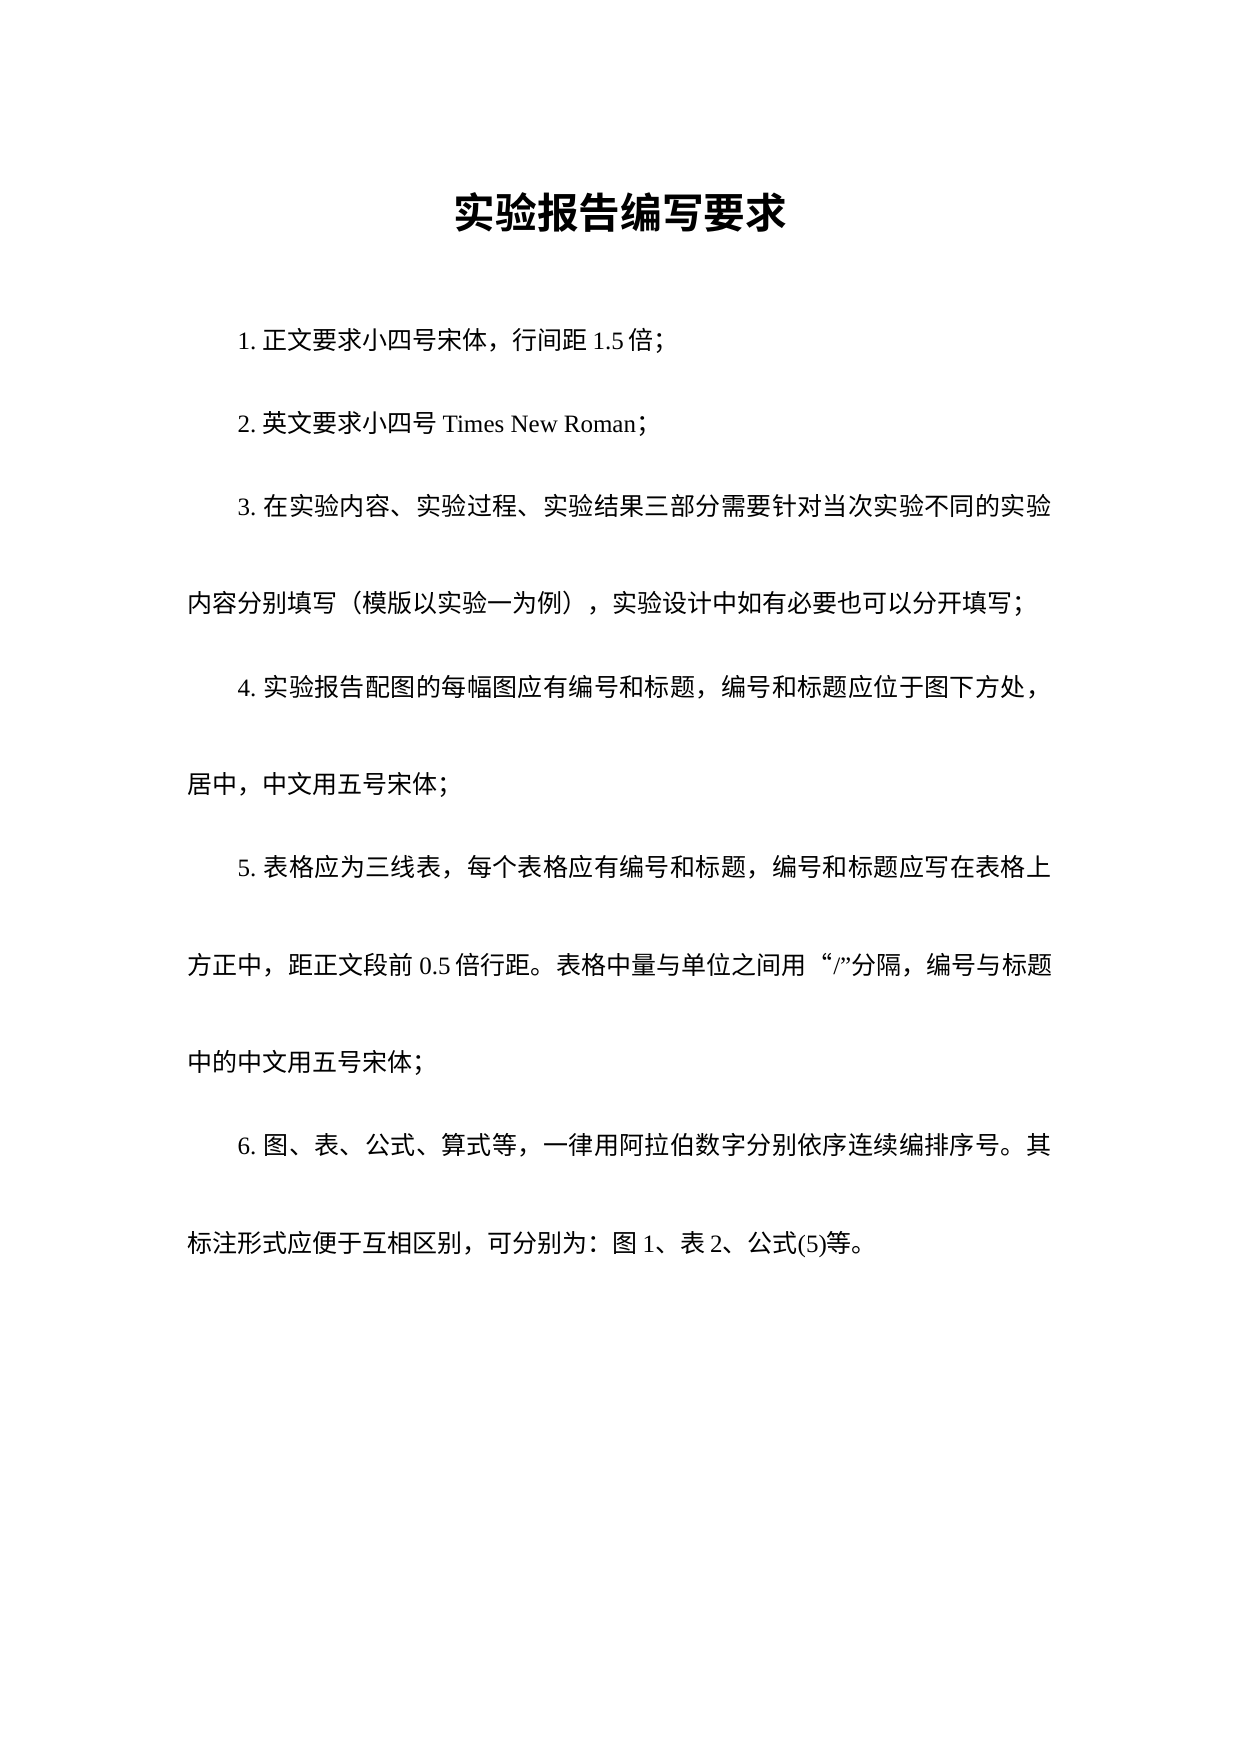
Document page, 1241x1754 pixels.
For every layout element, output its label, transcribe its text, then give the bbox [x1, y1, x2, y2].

text 3. 在实验内容、实验过程、实验结果三部分需要针对当次实验不同的实验内容分别填写（模版以实验一为例），实验设计中如有必要也可以分开填写； [187, 472, 1053, 634]
text 4. 实验报告配图的每幅图应有编号和标题，编号和标题应位于图下方处，居中，中文用五号宋体； [187, 653, 1053, 815]
text 实验报告编写要求 [187, 178, 1053, 243]
text 5. 表格应为三线表，每个表格应有编号和标题，编号和标题应写在表格上方正中，距正文段前0.5倍行距。表格中量与单位之间用“/”分隔，编号与标题中的中文用五号宋体； [187, 833, 1053, 1093]
text 2. 英文要求小四号Times New Roman； [187, 389, 1053, 454]
text 6. 图、表、公式、算式等，一律用阿拉伯数字分别依序连续编排序号。其标注形式应便于互相区别，可分别为：图1、表2、公式(5)等。 [187, 1111, 1053, 1274]
text 1. 正文要求小四号宋体，行间距1.5倍； [187, 306, 1053, 371]
